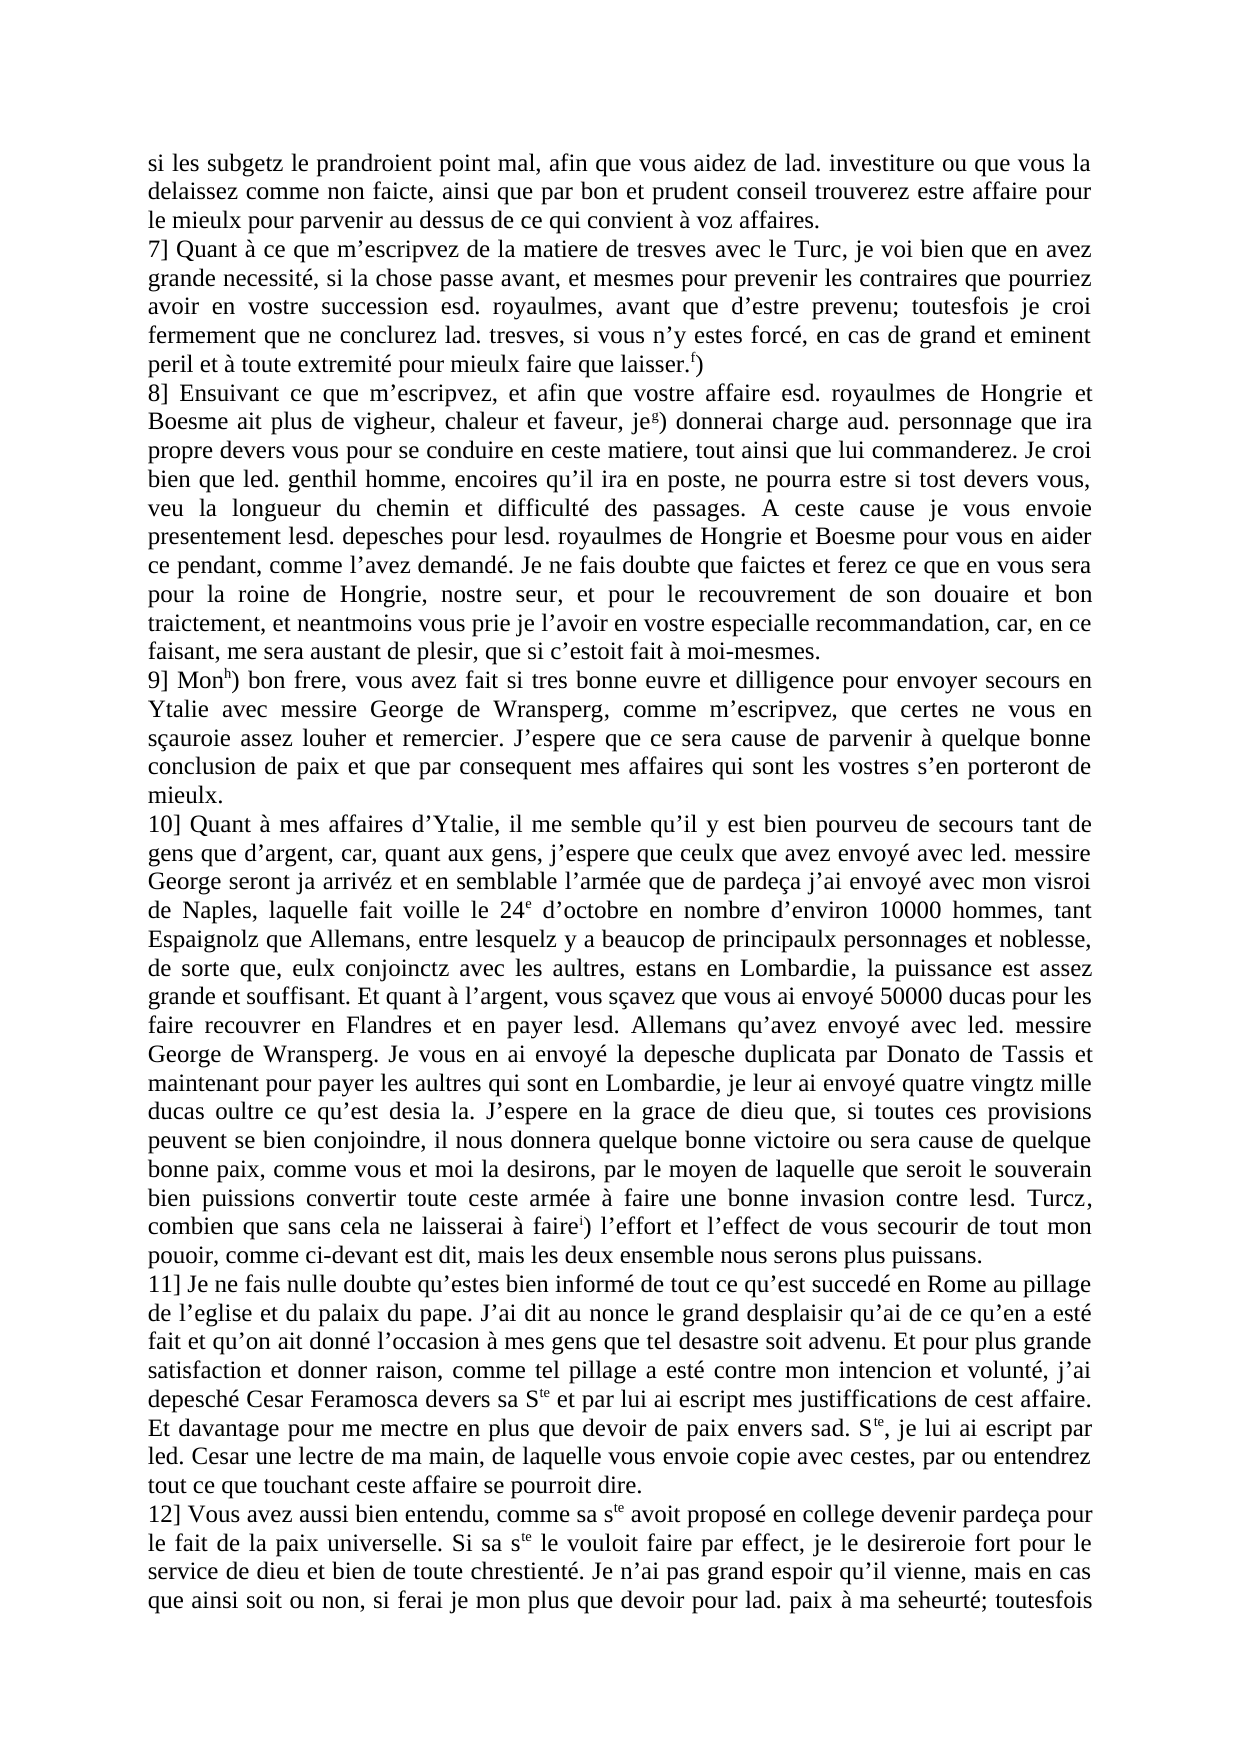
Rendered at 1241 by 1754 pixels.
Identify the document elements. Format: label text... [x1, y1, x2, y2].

text 8] Ensuivant ce que m’escripvez, et afin que vostre affaire esd. royaulmes de Hongrie et Boesme ait plus de vigheur, chaleur et faveur, jeg) donnerai charge aud. personnage que ira propre devers vous pour se conduire en ceste matiere, tout ainsi que lui commanderez. Je croi bien que led. genthil homme, encoires qu’il ira en poste, ne pourra estre si tost devers vous, veu la longueur du chemin et difficulté des passages. A ceste cause je vous envoie presentement lesd. depesches pour lesd. royaulmes de Hongrie et Boesme pour vous en aider ce pendant, comme l’avez demandé. Je ne fais doubte que faictes et ferez ce que en vous sera pour la roine de Hongrie, nostre seur, et pour le recouvrement de son douaire et bon traictement, et neantmoins vous prie je l’avoir en vostre especialle recommandation, car, en ce faisant, me sera austant de plesir, que si c’estoit fait à moi-mesmes. [148, 378, 1093, 665]
text 9] Monh) bon frere, vous avez fait si tres bonne euvre et dilligence pour envoyer secours en Ytalie avec messire George de Wransperg, comme m’escripvez, que certes ne vous en sçauroie assez louher et remercier. J’espere que ce sera cause de parvenir à quelque bonne conclusion de paix et que par consequent mes affaires qui sont les vostres s’en porteront de mieulx. [148, 665, 1093, 809]
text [148, 1499, 1093, 1614]
text 11] Je ne fais nulle doubte qu’estes bien informé de tout ce qu’est succedé en Rome au pillage de l’eglise et du palaix du pape. J’ai dit au nonce le grand desplaisir qu’ai de ce qu’en a esté fait et qu’on ait donné l’occasion à mes gens que tel desastre soit advenu. Et pour plus grande satisfaction et donner raison, comme tel pillage a esté contre mon intencion et volunté, j’ai depesché Cesar Feramosca devers sa Ste et par lui ai escript mes justiffications de cest affaire. Et davantage pour me mectre en plus que devoir de paix envers sad. Ste, je lui ai escript par led. Cesar une lectre de ma main, de laquelle vous envoie copie avec cestes, par ou entendrez tout ce que touchant ceste affaire se pourroit dire. [148, 1269, 1093, 1499]
text 10] Quant à mes affaires d’Ytalie, il me semble qu’il y est bien pourveu de secours tant de gens que d’argent, car, quant aux gens, j’espere que ceulx que avez envoyé avec led. messire George seront ja arrivéz et en semblable l’armée que de pardeça j’ai envoyé avec mon visroi de Naples, laquelle fait voille le 24e d’octobre en nombre d’environ 10000 hommes, tant Espaignolz que Allemans, entre lesquelz y a beaucop de principaulx personnages et noblesse, de sorte que, eulx conjoinctz avec les aultres, estans en Lombardie, la puissance est assez grande et souffisant. Et quant à l’argent, vous sçavez que vous ai envoyé 50000 ducas pour les faire recouvrer en Flandres et en payer lesd. Allemans qu’avez envoyé avec led. messire George de Wransperg. Je vous en ai envoyé la depesche duplicata par Donato de Tassis et maintenant pour payer les aultres qui sont en Lombardie, je leur ai envoyé quatre vingtz mille ducas oultre ce qu’est desia la. J’espere en la grace de dieu que, si toutes ces provisions peuvent se bien conjoindre, il nous donnera quelque bonne victoire ou sera cause de quelque bonne paix, comme vous et moi la desirons, par le moyen de laquelle que seroit le souverain bien puissions convertir toute ceste armée à faire une bonne invasion contre lesd. Turcz, combien que sans cela ne laisserai à fairei) l’effort et l’effect de vous secourir de tout mon pouoir, comme ci-devant est dit, mais les deux ensemble nous serons plus puissans. [148, 809, 1093, 1269]
text 7] Quant à ce que m’escripvez de la matiere de tresves avec le Turc, je voi bien que en avez grande necessité, si la chose passe avant, et mesmes pour prevenir les contraires que pourriez avoir en vostre succession esd. royaulmes, avant que d’estre prevenu; toutesfois je croi fermement que ne conclurez lad. tresves, si vous n’y estes forcé, en cas de grand et eminent peril et à toute extremité pour mieulx faire que laisser.f) [148, 234, 1093, 378]
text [148, 148, 1093, 234]
